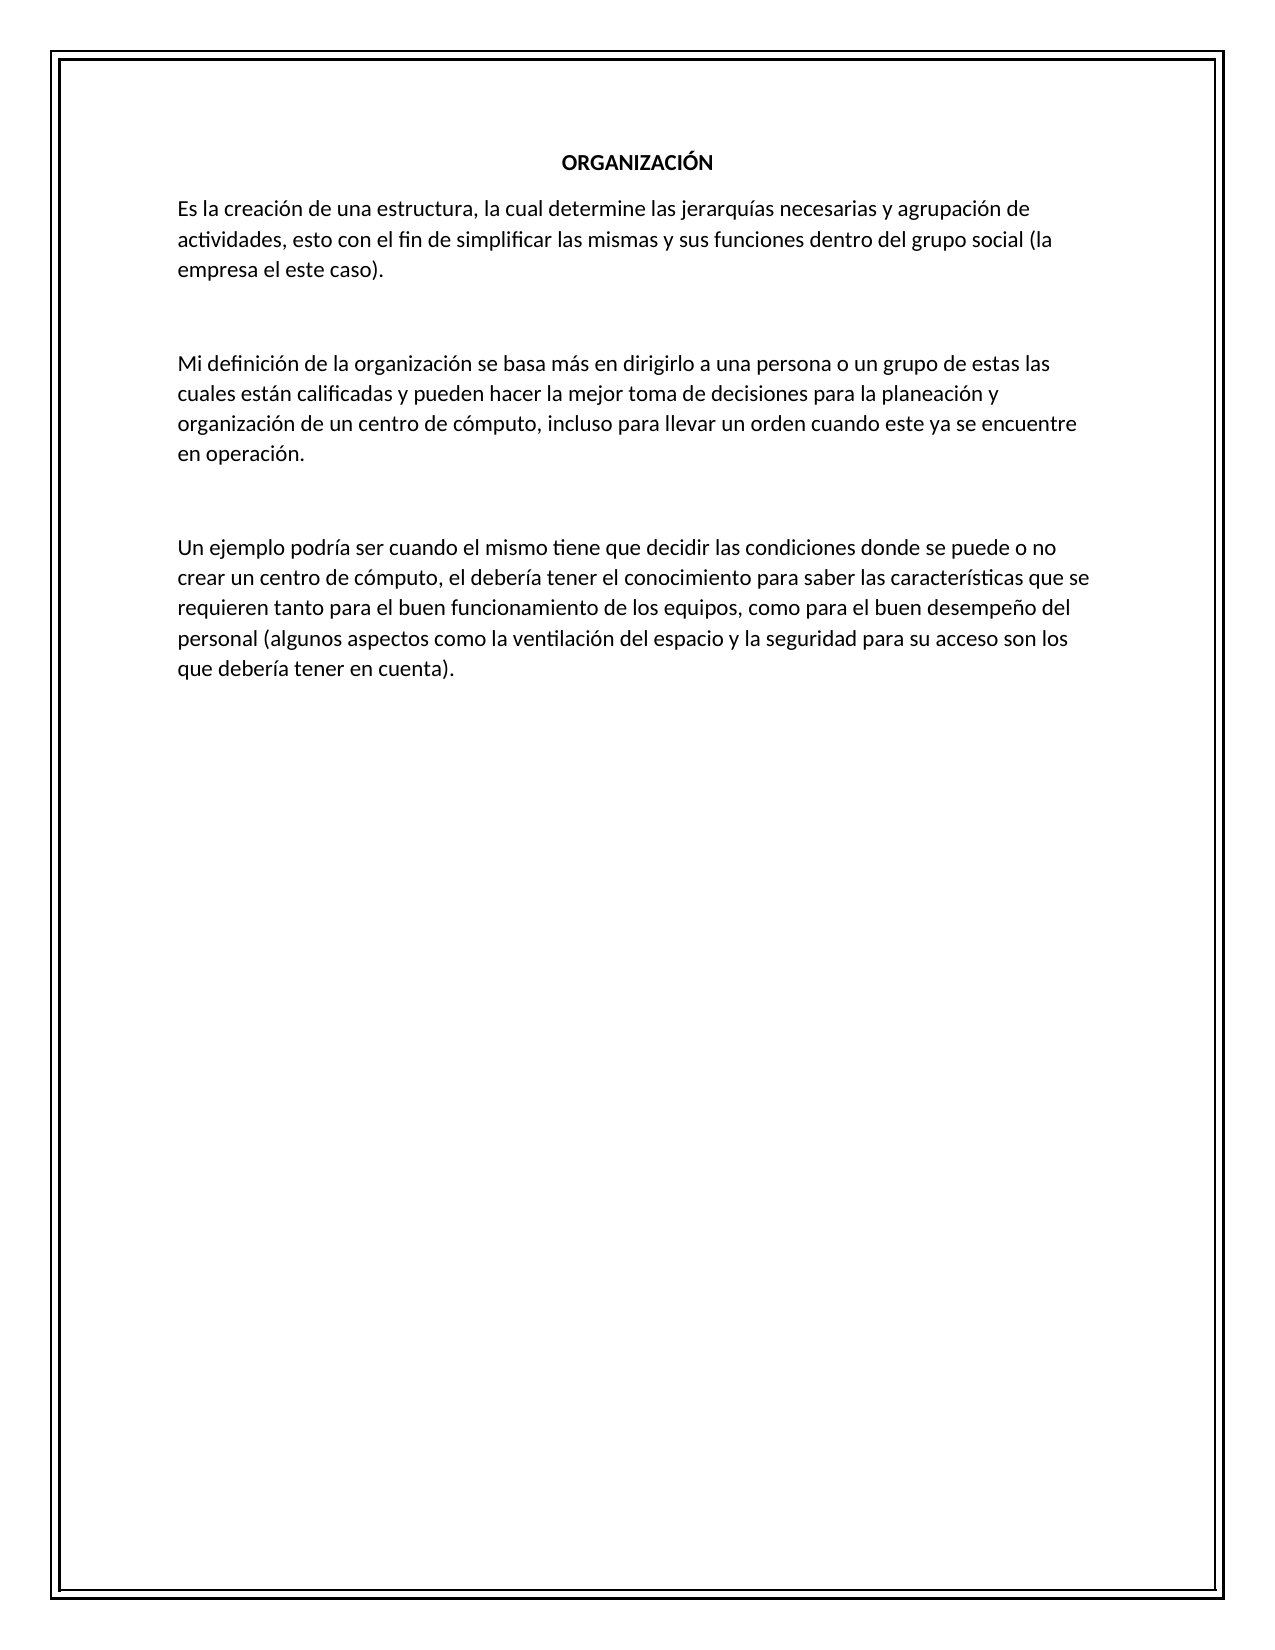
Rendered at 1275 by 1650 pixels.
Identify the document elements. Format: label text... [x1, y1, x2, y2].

text Un ejemplo podría ser cuando el mismo tiene que decidir las condiciones donde se puede o no crear un centro de cómputo, el debería tener el conocimiento para saber las características que se requieren tanto para el buen funcionamiento de los equipos, como para el buen desempeño del personal (algunos aspectos como la ventilación del espacio y la seguridad para su acceso son los que debería tener en cuenta). [177, 533, 1098, 682]
text Es la creación de una estructura, la cual determine las jerarquías necesarias y agrupación de actividades, esto con el fin de simplificar las mismas y sus funciones dentro del grupo social (la empresa el este caso). [177, 194, 1098, 283]
text Mi definición de la organización se basa más en dirigirlo a una persona o un grupo de estas las cuales están calificadas y pueden hacer la mejor toma de decisiones para la planeación y organización de un centro de cómputo, incluso para llevar un orden cuando este ya se encuentre en operación. [177, 349, 1098, 467]
text ORGANIZACIÓN [177, 148, 1098, 176]
